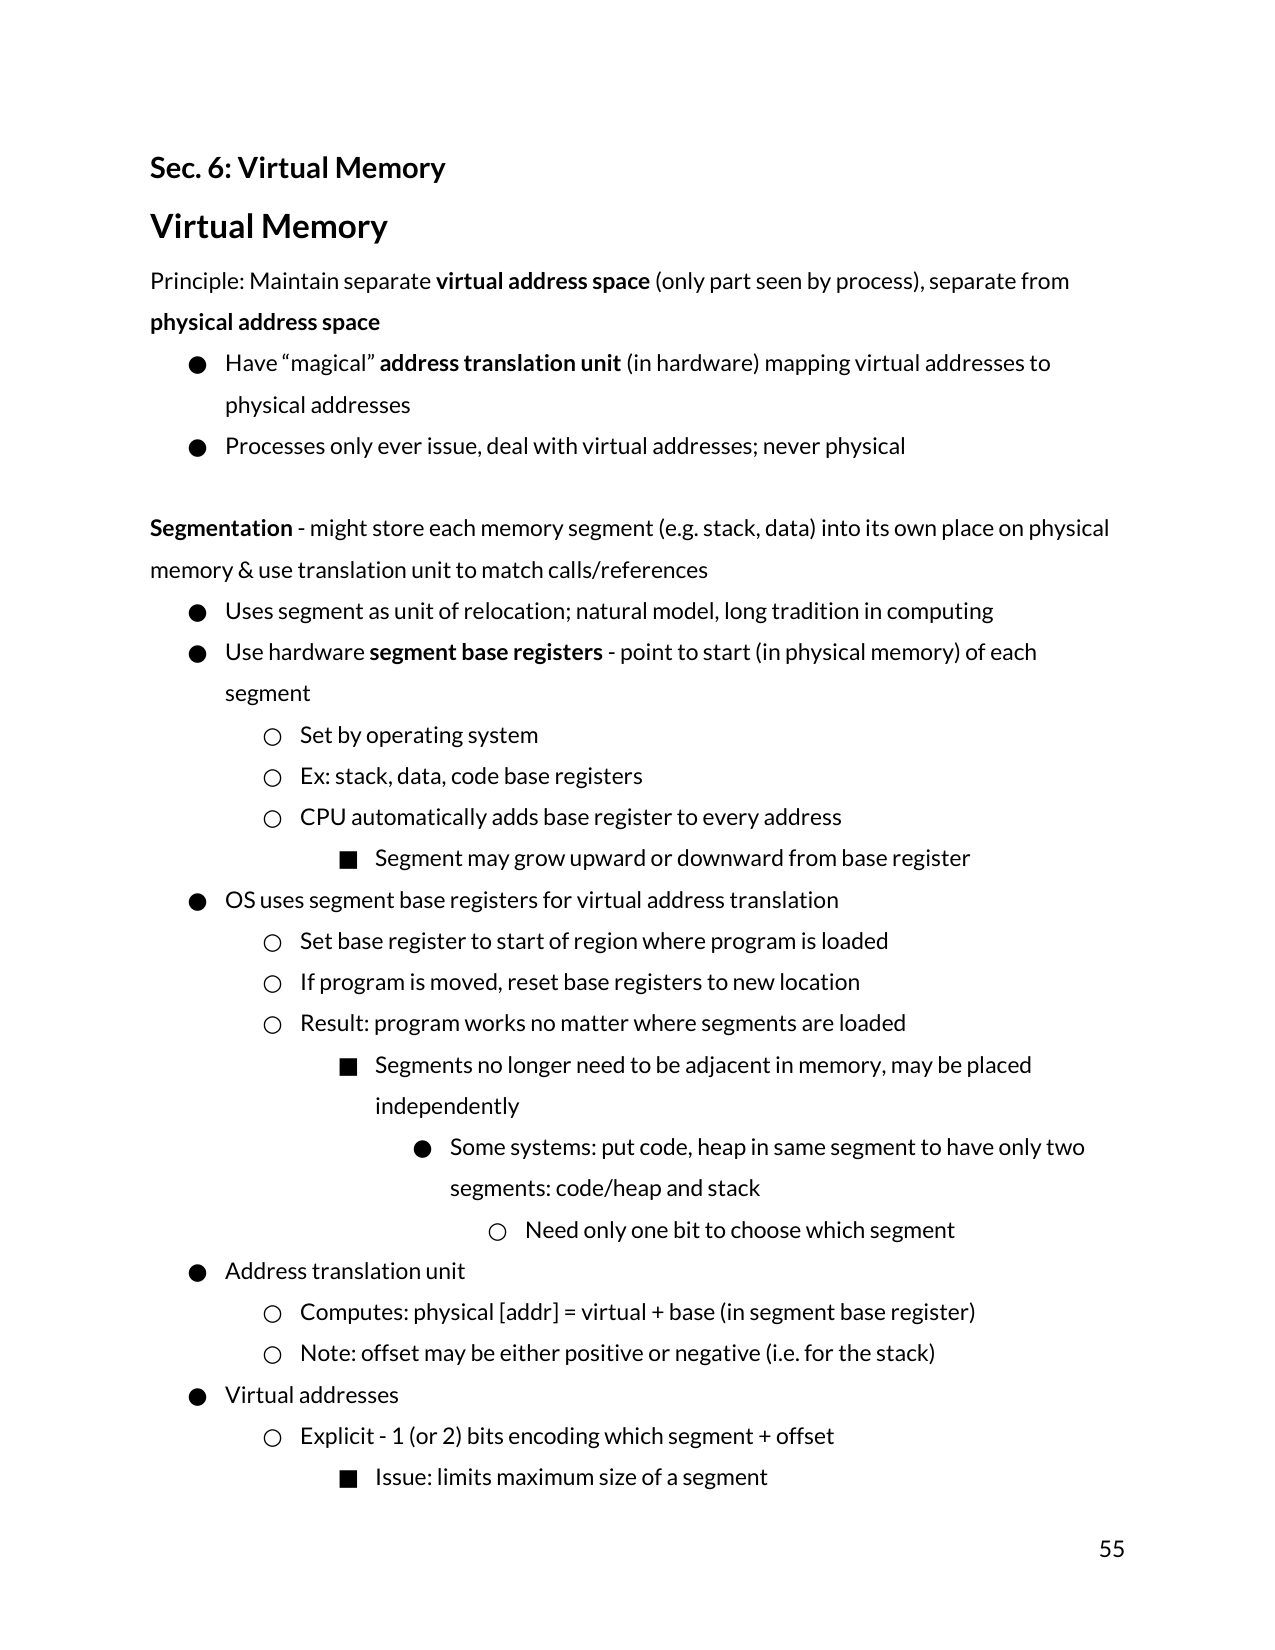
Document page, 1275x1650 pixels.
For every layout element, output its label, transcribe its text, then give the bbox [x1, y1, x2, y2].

list Uses segment as unit of relocation; natural model, long tradition in computing [187, 597, 1125, 624]
list Ex: stack, data, code base registers [262, 762, 1125, 789]
list OS uses segment base registers for virtual address translation [187, 885, 1125, 913]
list Have “magical” address translation unit (in hardware) mapping virtual addresses to physical addresses [187, 349, 1125, 418]
list CPU automatically adds base register to every address [262, 803, 1125, 830]
text Segmentation - might store each memory segment (e.g. stack, data) into its own place on physical memory & use translation unit to match calls/references [150, 514, 1125, 583]
subtitle Sec. 6: Virtual Memory [150, 150, 1125, 185]
list Explicit - 1 (or 2) bits encoding which segment + offset [262, 1422, 1125, 1449]
list Virtual addresses [187, 1380, 1125, 1408]
list Segments no longer need to be adjacent in memory, may be placed independently [337, 1050, 1125, 1119]
list Computes: physical [addr] = virtual + base (in segment base register) [262, 1298, 1125, 1325]
subtitle Virtual Memory [150, 206, 1125, 246]
list Note: offset may be either positive or negative (i.e. for the stack) [262, 1339, 1125, 1367]
list Address translation unit [187, 1257, 1125, 1284]
list Issue: limits maximum size of a segment [337, 1463, 1125, 1490]
list If program is moved, reset base registers to new location [262, 968, 1125, 995]
list Need only one bit to choose which segment [487, 1215, 1125, 1243]
list Result: program works no matter where segments are loaded [262, 1009, 1125, 1037]
list Use hardware segment base registers - point to start (in physical memory) of each segment [187, 638, 1125, 707]
list Segment may grow upward or downward from base register [337, 844, 1125, 872]
text Principle: Maintain separate virtual address space (only part seen by process), separate from physical address space [150, 267, 1125, 335]
list Set by operating system [262, 720, 1125, 748]
list Processes only ever issue, deal with virtual addresses; never physical [187, 432, 1125, 459]
list Some systems: put code, heap in same segment to have only two segments: code/heap and stack [412, 1133, 1125, 1202]
list Set base register to start of region where program is loaded [262, 927, 1125, 954]
